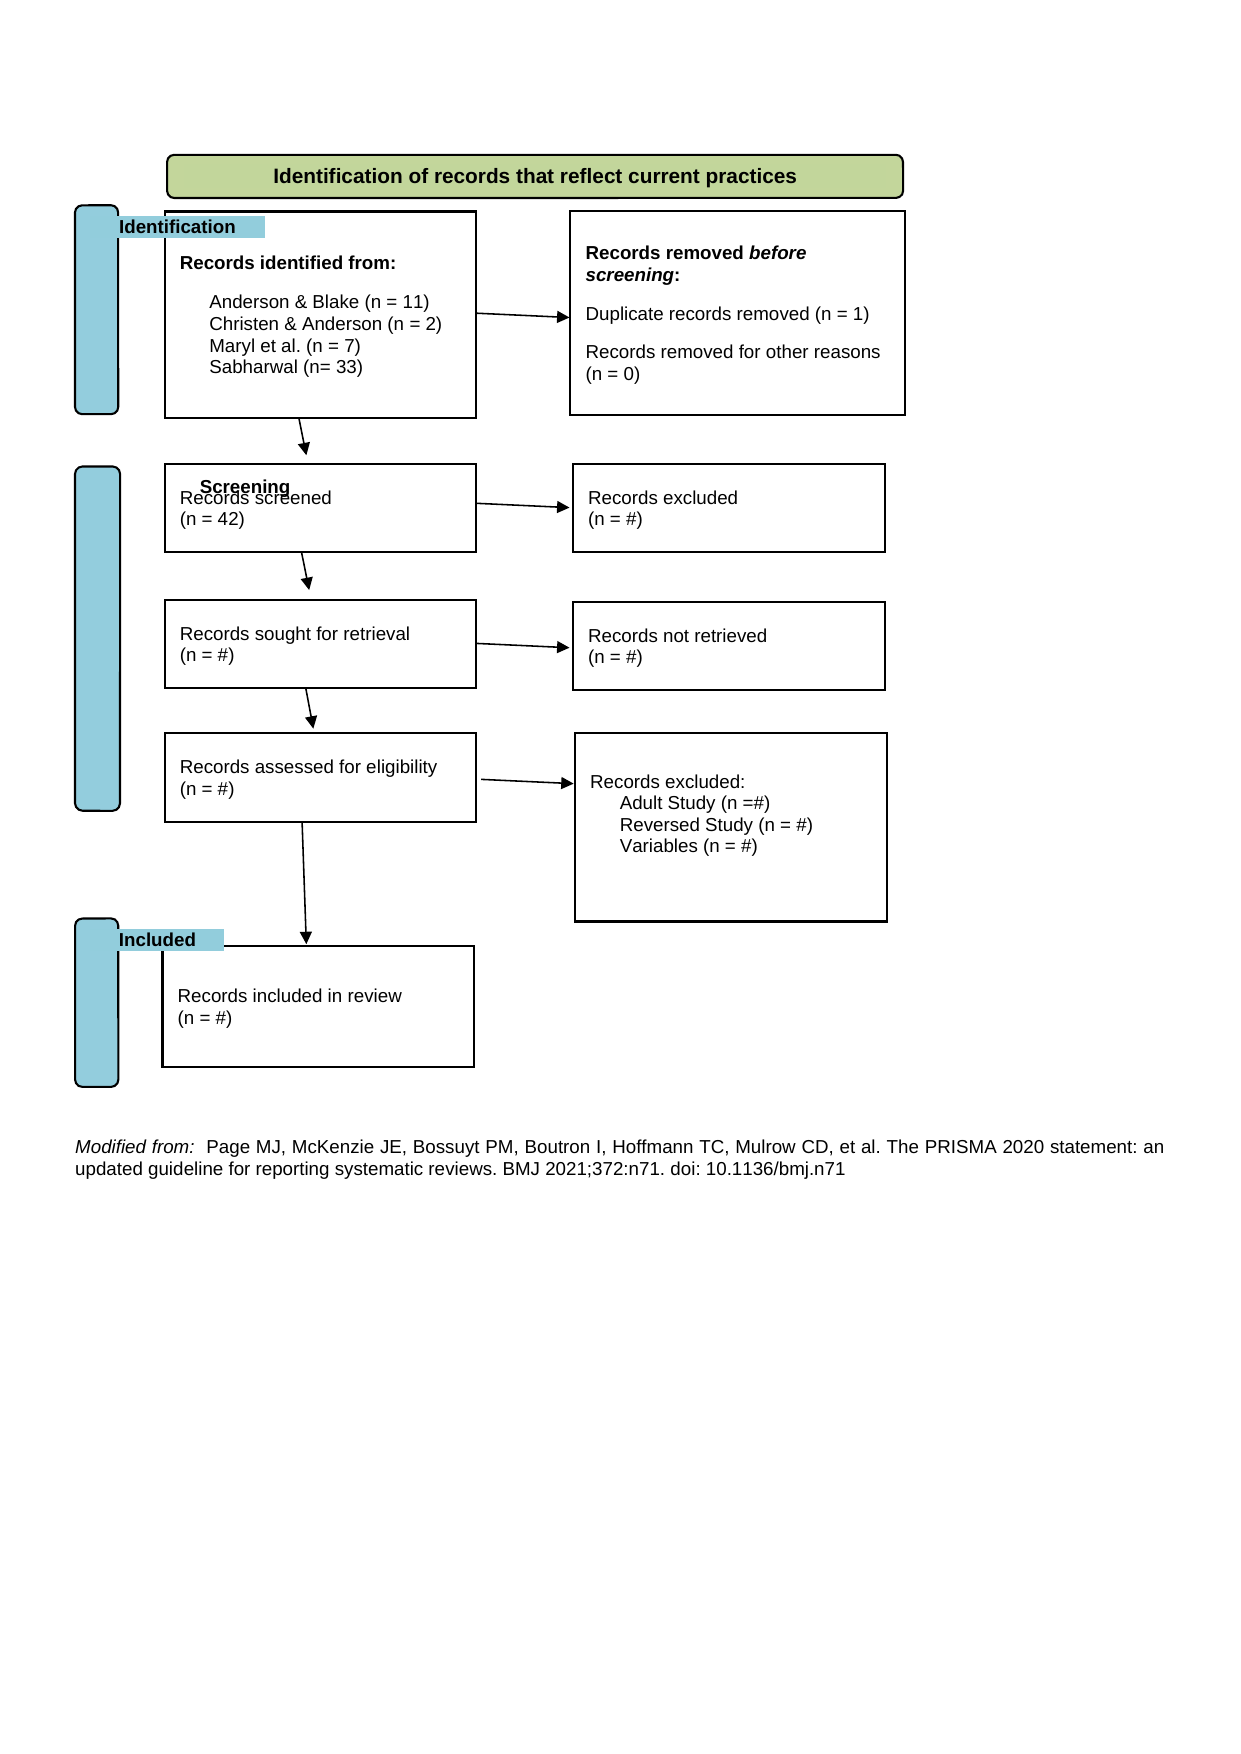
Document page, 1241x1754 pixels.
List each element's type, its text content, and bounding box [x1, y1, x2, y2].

text Modified from: Page MJ, McKenzie JE, Bossuyt PM, Boutron I, Hoffmann TC, Mulrow CD, et al. The PRISMA 2020 statement: an updated guideline for reporting systematic reviews. BMJ 2021;372:n71. doi: 10.1136/bmj.n71 [75, 1136, 1165, 1179]
